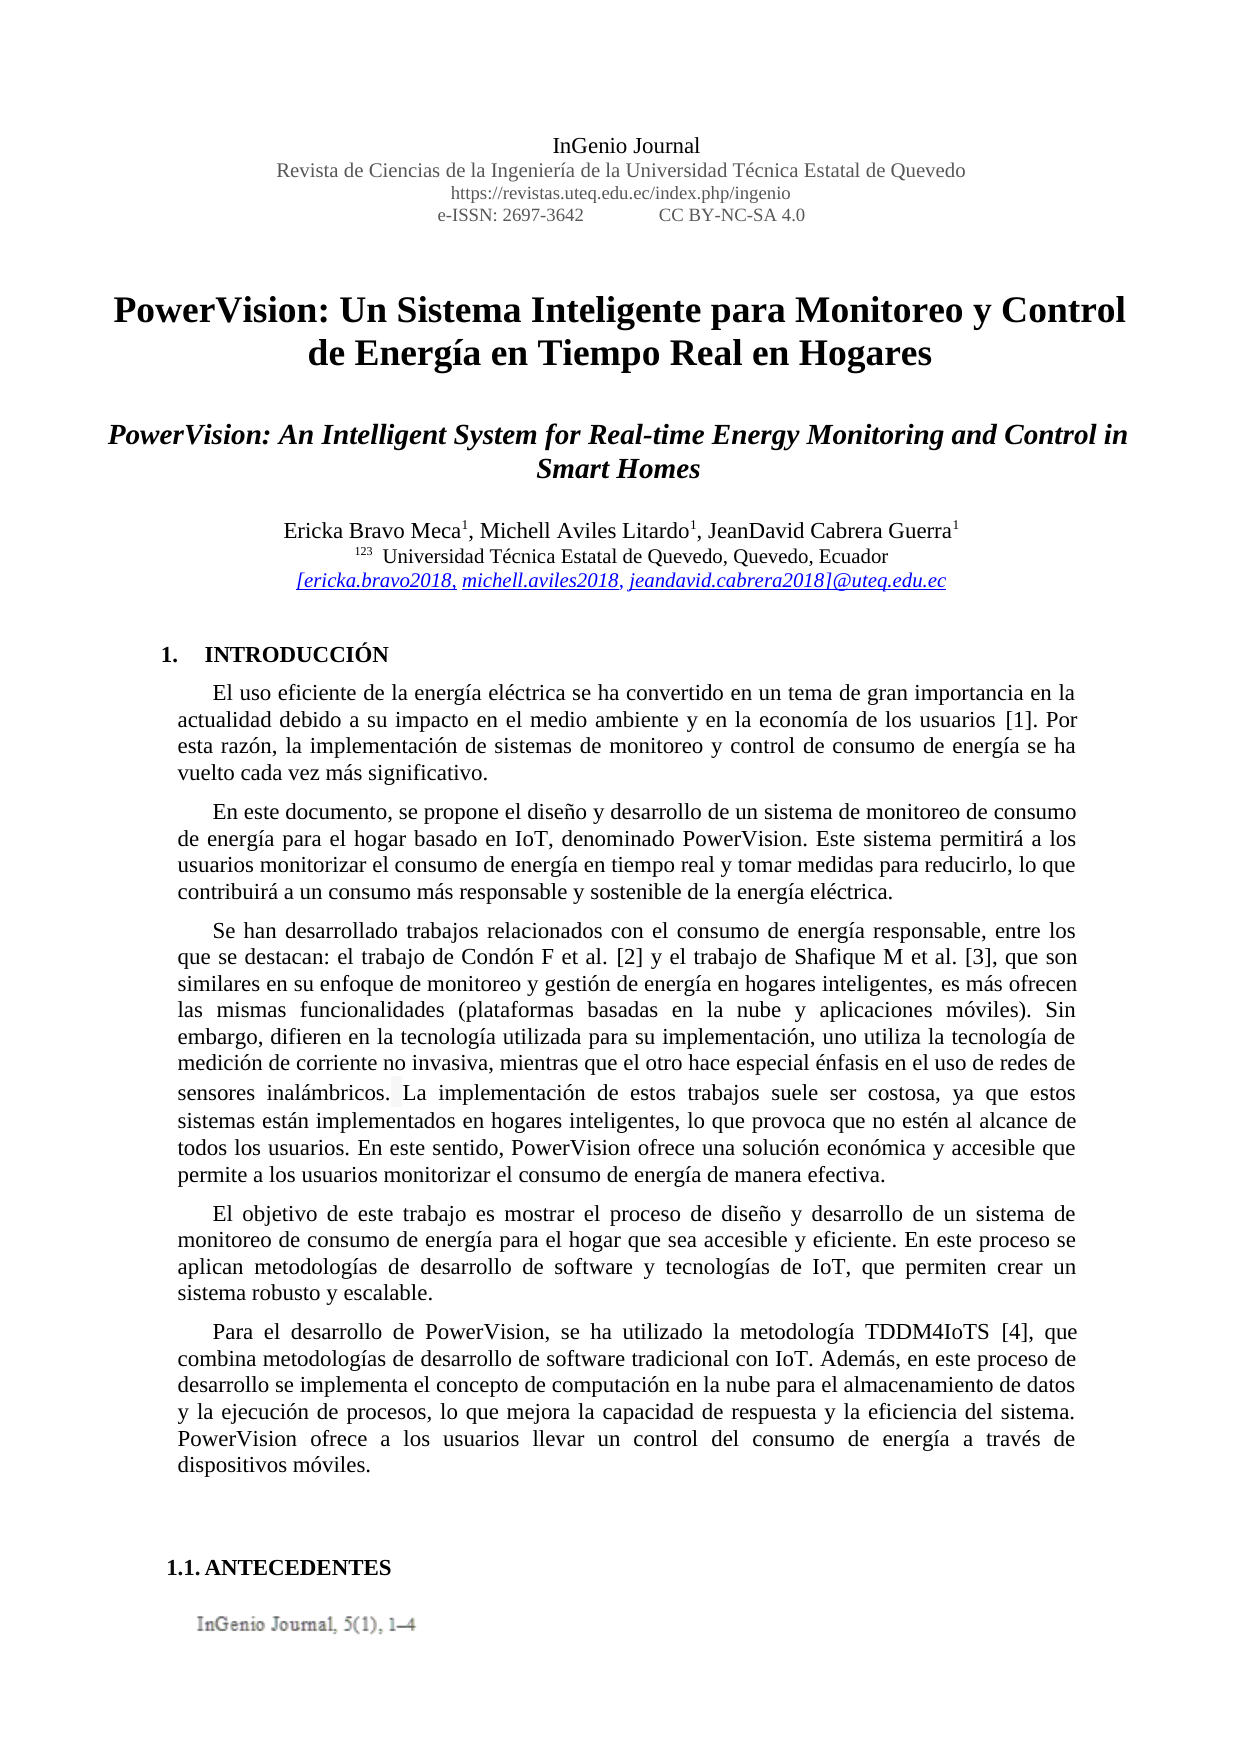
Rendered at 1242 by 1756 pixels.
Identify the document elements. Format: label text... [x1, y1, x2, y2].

text [ericka.bravo2018, michell.aviles2018, jeandavid.cabrera2018]@uteq.edu.ec [177, 568, 1064, 592]
text PowerVision: Un Sistema Inteligente para Monitoreo y Control de Energía en Tiempo Real en Hogares [92, 287, 1148, 374]
text https://revistas.uteq.edu.ec/index.php/ingenio [177, 182, 1064, 203]
text PowerVision: An Intelligent System for Real-time Energy Monitoring and Control in Smart Homes [79, 417, 1160, 484]
text El uso eficiente de la energía eléctrica se ha convertido en un tema de gran importancia en la actualidad debido a su impacto en el medio ambiente y en la economía de los usuarios . Por esta razón, la implementación de sistemas de monitoreo y control de consumo de energía se ha vuelto cada vez más significativo. [177, 679, 1077, 785]
text InGenio Journal [90, 132, 1162, 158]
text Se han desarrollado trabajos relacionados con el consumo de energía responsable, entre los que se destacan: el trabajo de Condón F et al. y el trabajo de Shafique M et al. , que son similares en su enfoque de monitoreo y gestión de energía en hogares inteligentes, es más ofrecen las mismas funcionalidades (plataformas basadas en la nube y aplicaciones móviles). Sin embargo, difieren en la tecnología utilizada para su implementación, uno utiliza la tecnología de medición de corriente no invasiva, mientras que el otro hace especial énfasis en el uso de redes de sensores inalámbricos. La implementación de estos trabajos suele ser costosa, ya que estos sistemas están implementados en hogares inteligentes, lo que provoca que no estén al alcance de todos los usuarios. En este sentido, PowerVision ofrece una solución económica y accesible que permite a los usuarios monitorizar el consumo de energía de manera efectiva. [177, 917, 1077, 1187]
text Revista de Ciencias de la Ingeniería de la Universidad Técnica Estatal de Quevedo [177, 158, 1064, 182]
text El objetivo de este trabajo es mostrar el proceso de diseño y desarrollo de un sistema de monitoreo de consumo de energía para el hogar que sea accesible y eficiente. En este proceso se aplican metodologías de desarrollo de software y tecnologías de IoT, que permiten crear un sistema robusto y escalable. [177, 1200, 1077, 1306]
subtitle ANTECEDENTES [166, 1554, 1162, 1581]
text Para el desarrollo de PowerVision, se ha utilizado la metodología TDDM4IoTS , que combina metodologías de desarrollo de software tradicional con IoT. Además, en este proceso de desarrollo se implementa el concepto de computación en la nube para el almacenamiento de datos y la ejecución de procesos, lo que mejora la capacidad de respuesta y la eficiencia del sistema. PowerVision ofrece a los usuarios llevar un control del consumo de energía a través de dispositivos móviles. [177, 1318, 1077, 1477]
text En este documento, se propone el diseño y desarrollo de un sistema de monitoreo de consumo de energía para el hogar basado en IoT, denominado PowerVision. Este sistema permitirá a los usuarios monitorizar el consumo de energía en tiempo real y tomar medidas para reducirlo, lo que contribuirá a un consumo más responsable y sostenible de la energía eléctrica. [177, 798, 1077, 904]
subtitle INTRODUCCIÓN [161, 641, 1162, 667]
text e-ISSN: 2697-3642 CC BY-NC-SA 4.0 [80, 204, 1162, 225]
picture [196, 1612, 421, 1639]
text 123 Universidad Técnica Estatal de Quevedo, Quevedo, Ecuador [177, 544, 1065, 568]
text Ericka Bravo Meca1, Michell Aviles Litardo1, JeanDavid Cabrera Guerra1 [177, 517, 1064, 544]
